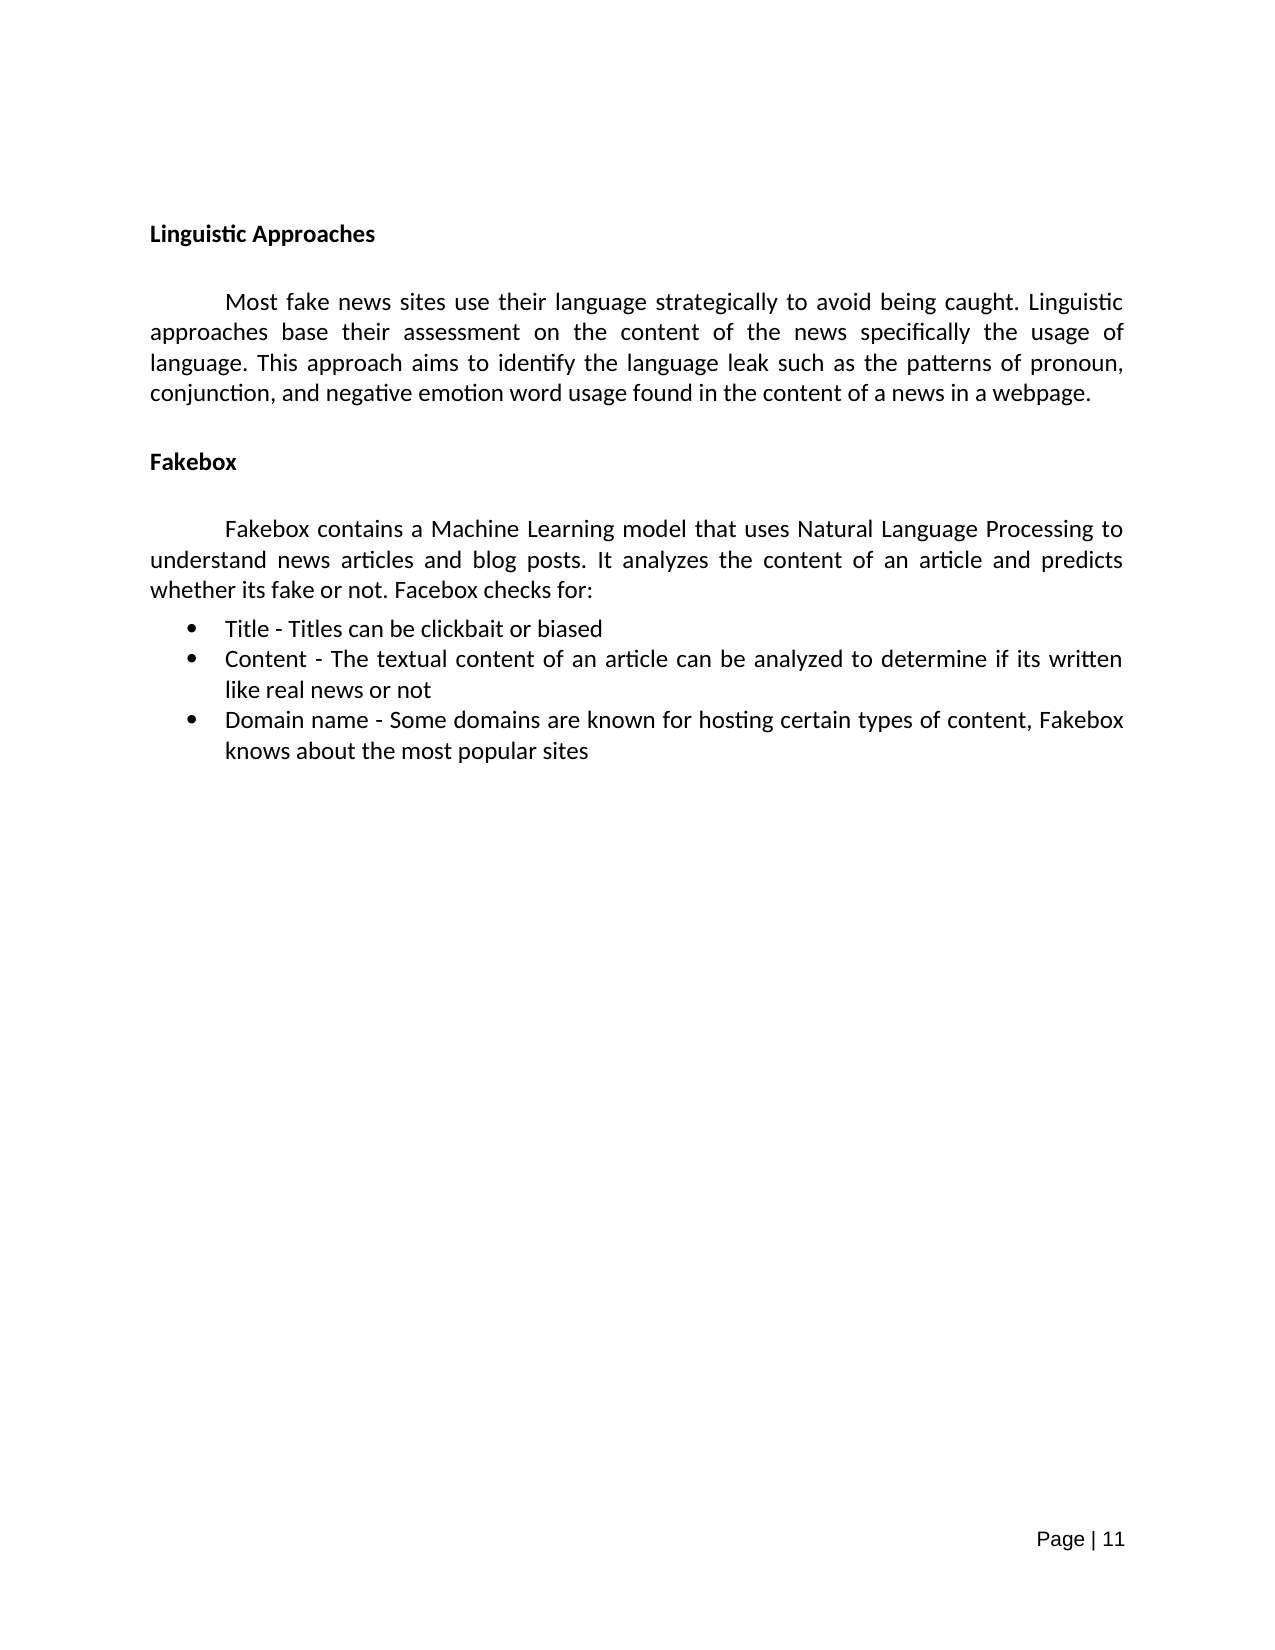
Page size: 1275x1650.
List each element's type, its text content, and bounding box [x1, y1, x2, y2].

text Linguistic Approaches [150, 218, 1125, 248]
list Domain name - Some domains are known for hosting certain types of content, Fakebox knows about the most popular sites [187, 704, 1125, 765]
list Title - Titles can be clickbait or biased [187, 613, 1125, 643]
text Most fake news sites use their language strategically to avoid being caught. Linguistic approaches base their assessment on the content of the news specifically the usage of language. This approach aims to identify the language leak such as the patterns of pronoun, conjunction, and negative emotion word usage found in the content of a news in a webpage. [150, 286, 1125, 408]
text Fakebox contains a Machine Learning model that uses Natural Language Processing to understand news articles and blog posts. It analyzes the content of an article and predicts whether its fake or not. Facebox checks for: [150, 514, 1125, 605]
text Fakebox [150, 446, 1125, 476]
list Content - The textual content of an article can be analyzed to determine if its written like real news or not [187, 643, 1125, 704]
